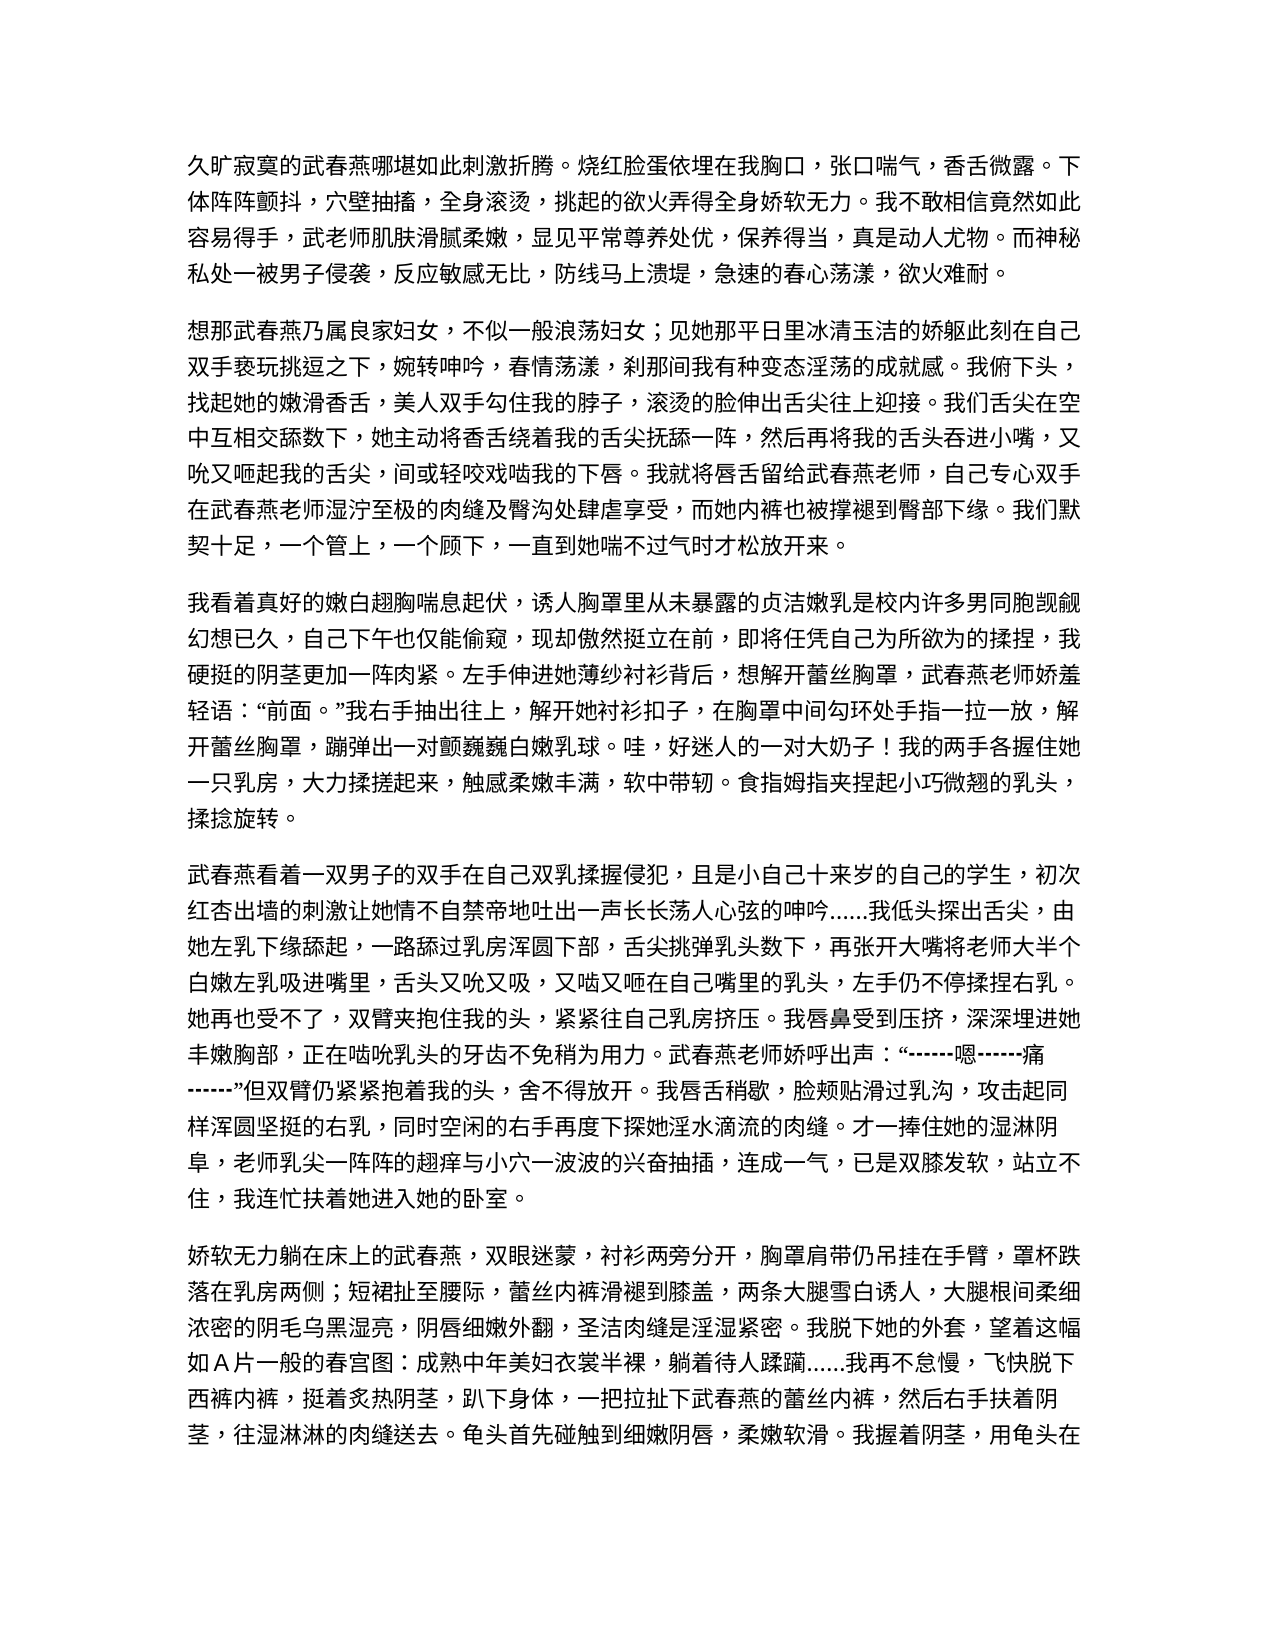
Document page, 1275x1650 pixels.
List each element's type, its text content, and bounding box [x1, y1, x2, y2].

text 久旷寂寞的武春燕哪堪如此刺激折腾。烧红脸蛋依埋在我胸口，张口喘气，香舌微露。下体阵阵颤抖，穴壁抽搐，全身滚烫，挑起的欲火弄得全身娇软无力。我不敢相信竟然如此容易得手，武老师肌肤滑腻柔嫩，显见平常尊养处优，保养得当，真是动人尤物。而神秘私处一被男子侵袭，反应敏感无比，防线马上溃堤，急速的春心荡漾，欲火难耐。 [187, 150, 1087, 289]
text 武春燕看着一双男子的双手在自己双乳揉握侵犯，且是小自己十来岁的自己的学生，初次红杏出墙的刺激让她情不自禁帝地吐出一声长长荡人心弦的呻吟……我低头探出舌尖，由她左乳下缘舔起，一路舔过乳房浑圆下部，舌尖挑弹乳头数下，再张开大嘴将老师大半个白嫩左乳吸进嘴里，舌头又吮又吸，又啮又咂在自己嘴里的乳头，左手仍不停揉捏右乳。她再也受不了，双臂夹抱住我的头，紧紧往自己乳房挤压。我唇鼻受到压挤，深深埋进她丰嫩胸部，正在啮吮乳头的牙齿不免稍为用力。武春燕老师娇呼出声∶“┅┅嗯┅┅痛┅┅”但双臂仍紧紧抱着我的头，舍不得放开。我唇舌稍歇，脸颊贴滑过乳沟，攻击起同样浑圆坚挺的右乳，同时空闲的右手再度下探她淫水滴流的肉缝。才一捧住她的湿淋阴阜，老师乳尖一阵阵的趐痒与小穴一波波的兴奋抽插，连成一气，已是双膝发软，站立不住，我连忙扶着她进入她的卧室。 [187, 859, 1087, 1214]
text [187, 1239, 1087, 1451]
text 我看着真好的嫩白趐胸喘息起伏，诱人胸罩里从未暴露的贞洁嫩乳是校内许多男同胞觊觎幻想已久，自己下午也仅能偷窥，现却傲然挺立在前，即将任凭自己为所欲为的揉捏，我硬挺的阴茎更加一阵肉紧。左手伸进她薄纱衬衫背后，想解开蕾丝胸罩，武春燕老师娇羞轻语∶“前面。”我右手抽出往上，解开她衬衫扣子，在胸罩中间勾环处手指一拉一放，解开蕾丝胸罩，蹦弹出一对颤巍巍白嫩乳球。哇，好迷人的一对大奶子！我的两手各握住她一只乳房，大力揉搓起来，触感柔嫩丰满，软中带轫。食指姆指夹捏起小巧微翘的乳头，揉捻旋转。 [187, 587, 1087, 834]
text 想那武春燕乃属良家妇女，不似一般浪荡妇女；见她那平日里冰清玉洁的娇躯此刻在自己双手亵玩挑逗之下，婉转呻吟，春情荡漾，刹那间我有种变态淫荡的成就感。我俯下头，找起她的嫩滑香舌，美人双手勾住我的脖子，滚烫的脸伸出舌尖往上迎接。我们舌尖在空中互相交舔数下，她主动将香舌绕着我的舌尖抚舔一阵，然后再将我的舌头吞进小嘴，又吮又咂起我的舌尖，间或轻咬戏啮我的下唇。我就将唇舌留给武春燕老师，自己专心双手在武春燕老师湿泞至极的肉缝及臀沟处肆虐享受，而她内裤也被撑褪到臀部下缘。我们默契十足，一个管上，一个顾下，一直到她喘不过气时才松放开来。 [187, 314, 1087, 561]
